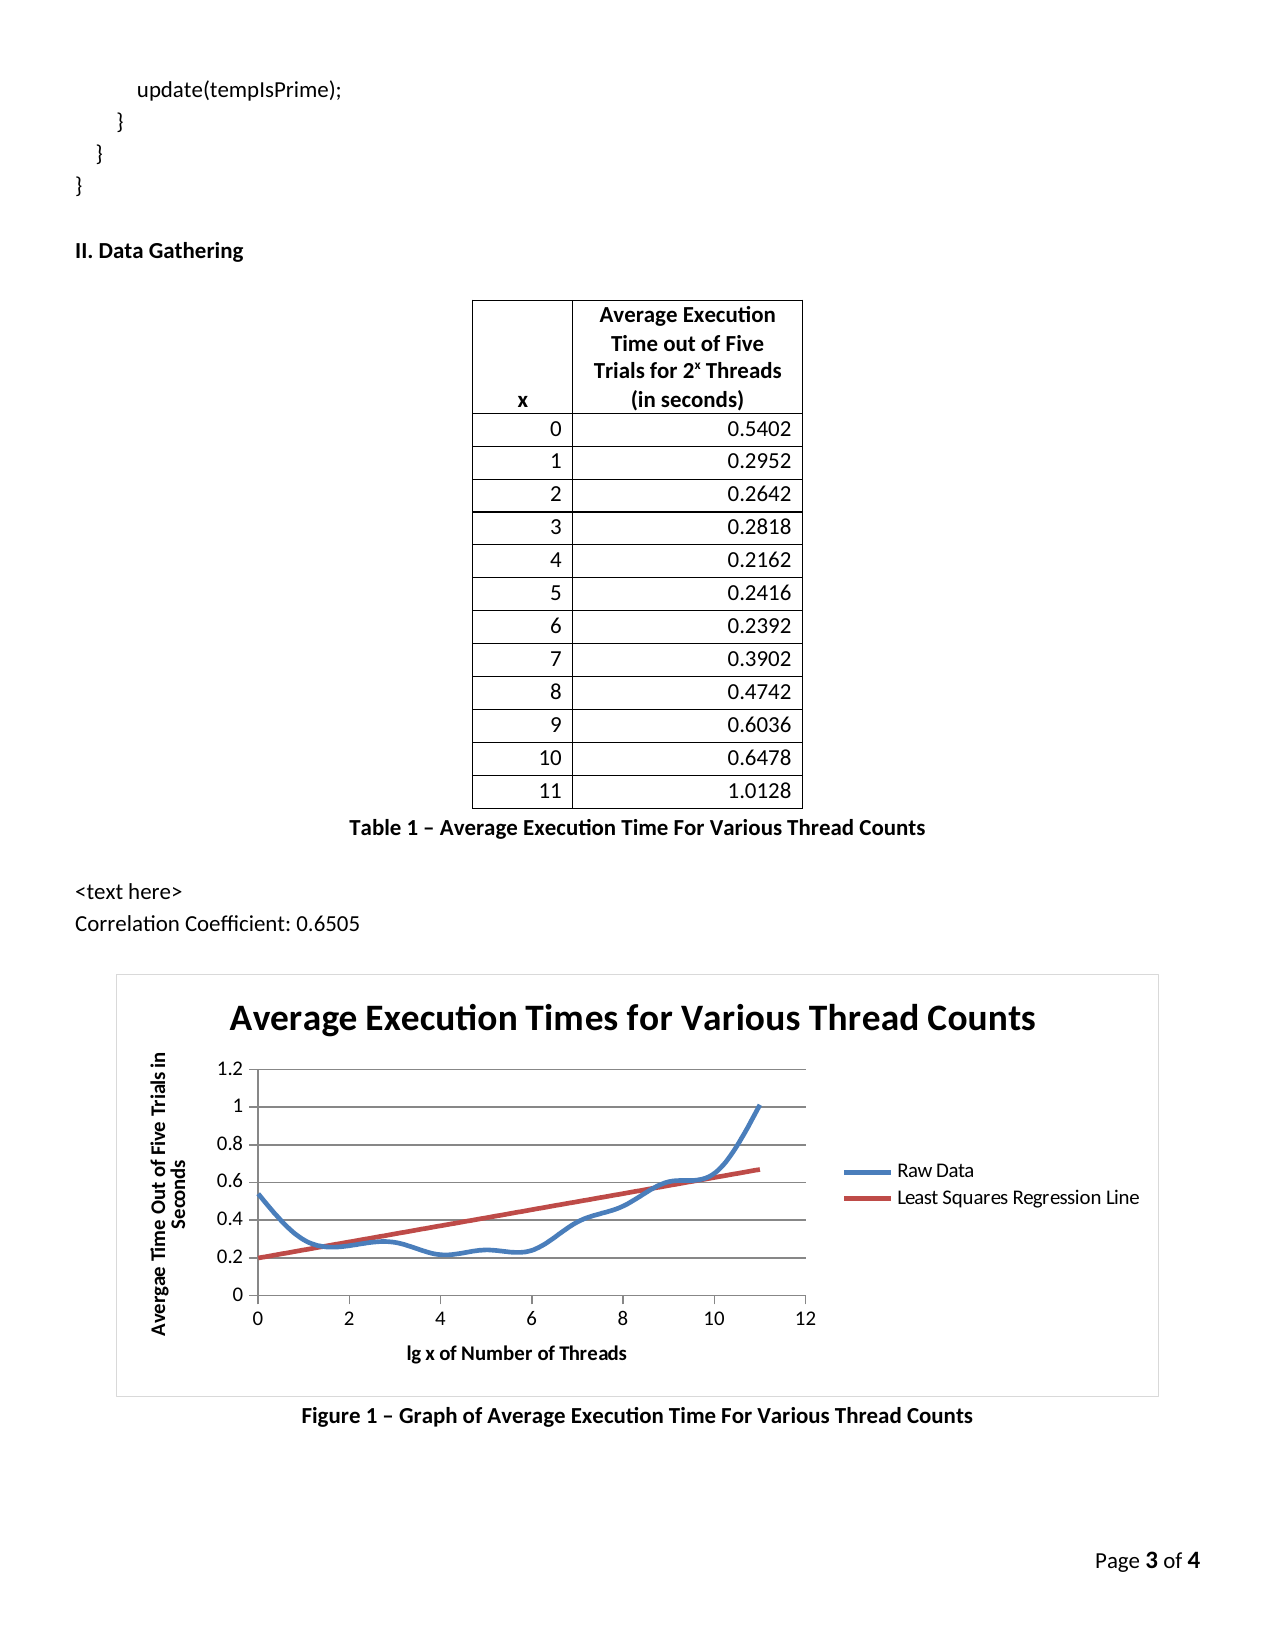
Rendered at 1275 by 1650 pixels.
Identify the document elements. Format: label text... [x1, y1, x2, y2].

table_cell 0.2818 [573, 513, 802, 544]
table_cell 11 [473, 776, 572, 808]
table_cell 0.2162 [573, 545, 802, 577]
table_cell 6 [473, 611, 572, 643]
table_header Average Execution Time out of Five Trials for 2x Threads (in seconds) [573, 301, 802, 413]
text Figure 1 – Graph of Average Execution Time For Various Thread Counts [75, 1401, 1200, 1429]
text Correlation Coefficient: 0.6505 [75, 909, 1200, 937]
text update(tempIsPrime); [75, 75, 1200, 103]
table_cell 1.0128 [573, 776, 802, 808]
table_cell 2 [473, 480, 572, 511]
table_cell 5 [473, 578, 572, 610]
table_cell 10 [473, 743, 572, 775]
table_cell 0.6478 [573, 743, 802, 775]
table_cell 0.3902 [573, 644, 802, 676]
text } [75, 139, 1200, 167]
text II. Data Gathering [75, 236, 1200, 264]
table_cell 8 [473, 677, 572, 709]
text } [75, 172, 1200, 199]
table_cell 0.2416 [573, 578, 802, 610]
table_cell 0.5402 [573, 414, 802, 446]
table_cell 3 [473, 513, 572, 544]
table_cell 0.2642 [573, 480, 802, 511]
text Table 1 – Average Execution Time For Various Thread Counts [75, 429, 1200, 841]
text } [75, 107, 1200, 135]
table_cell 0.2952 [573, 447, 802, 478]
text <text here> [75, 877, 1200, 905]
table_cell 0.6036 [573, 710, 802, 742]
table_cell 0.4742 [573, 677, 802, 709]
table_cell 0.2392 [573, 611, 802, 643]
table_cell 0 [473, 414, 572, 446]
table_cell 7 [473, 644, 572, 676]
table_header x [473, 301, 572, 413]
table_cell 1 [473, 447, 572, 478]
table_cell 4 [473, 545, 572, 577]
table_cell 9 [473, 710, 572, 742]
